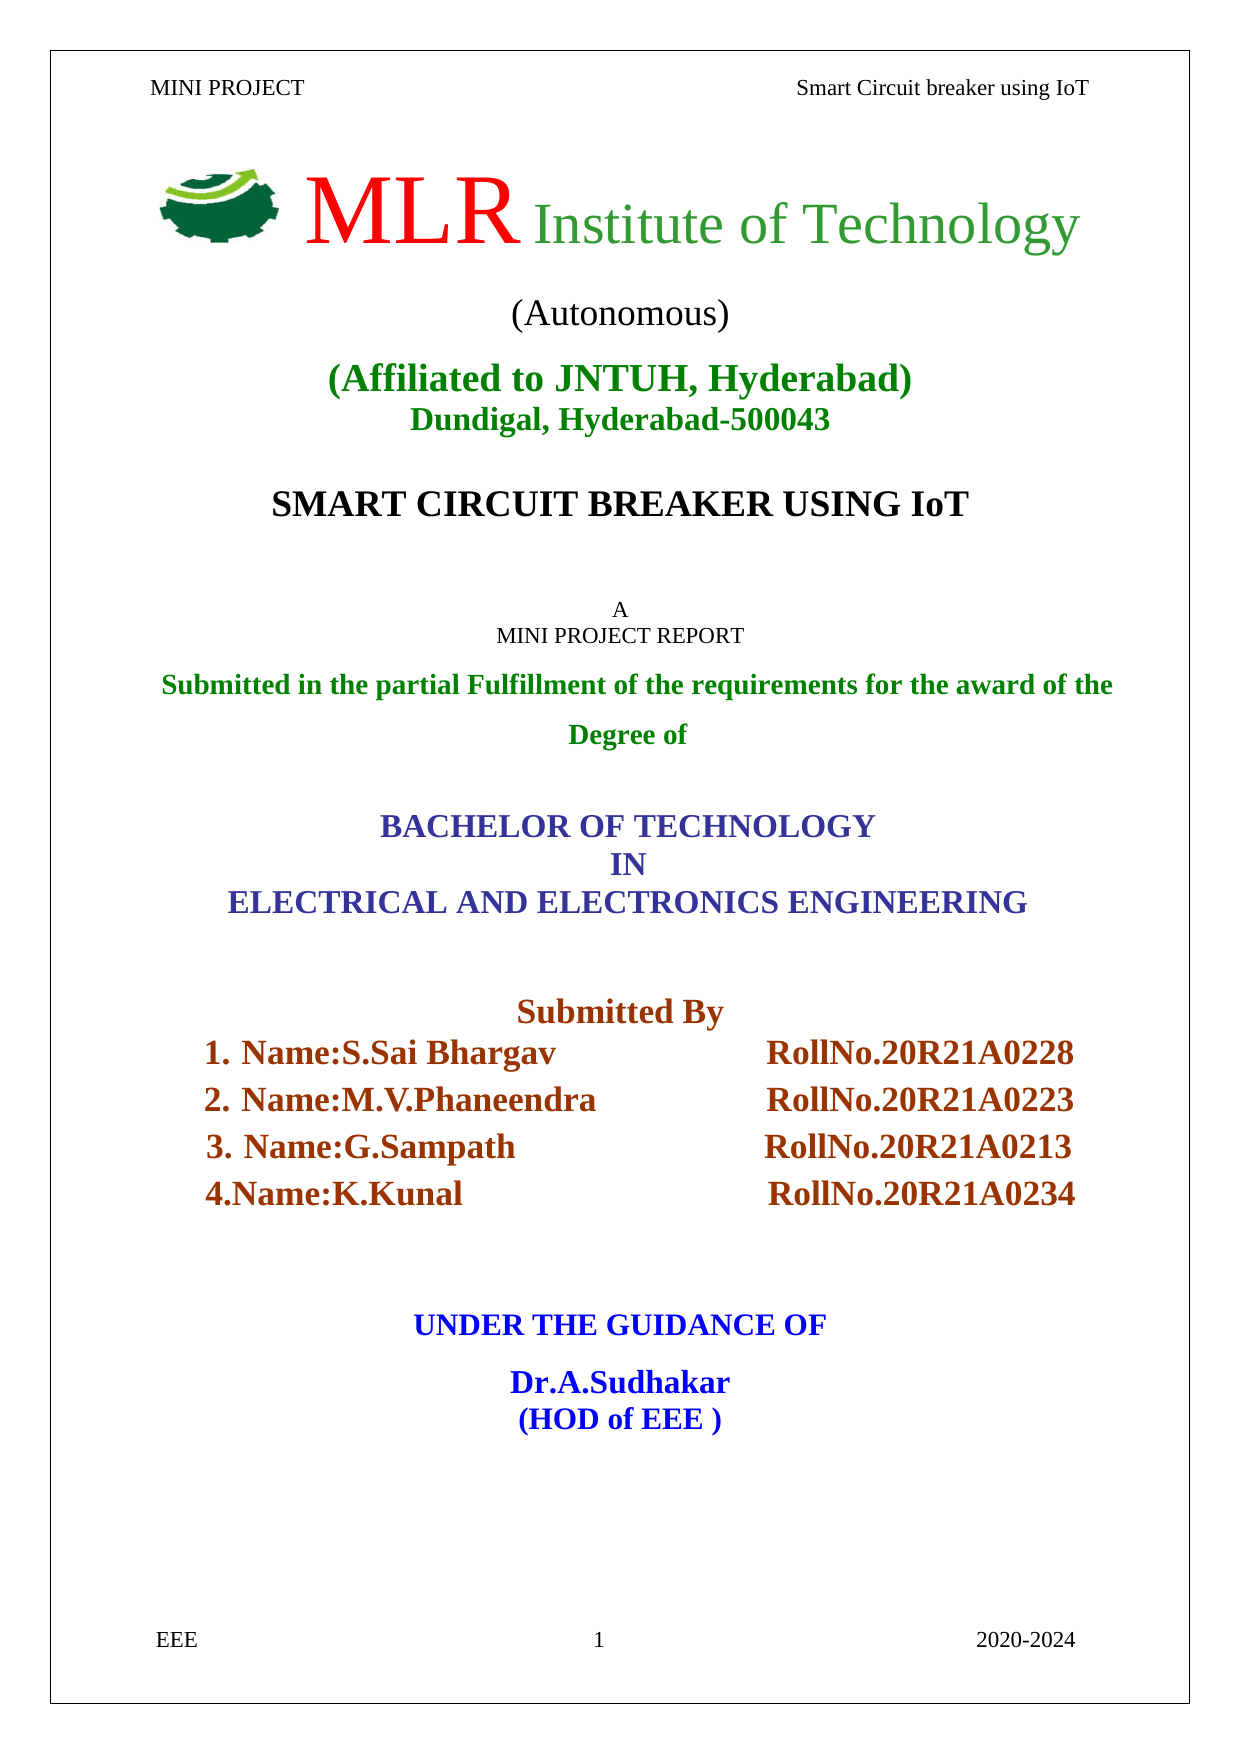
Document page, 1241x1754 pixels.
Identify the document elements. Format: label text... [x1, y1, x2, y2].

list Name:G.Sampath RollNo.20R21A0213 [187, 1125, 1090, 1166]
list Name:S.Sai Bhargav RollNo.20R21A0228 [187, 1031, 1090, 1072]
text UNDER THE GUIDANCE OF [150, 1307, 1090, 1342]
text Dr.A.Sudhakar [150, 1362, 1090, 1400]
picture [159, 168, 280, 244]
text SMART CIRCUIT BREAKER USING IoT [150, 481, 1090, 524]
text Submitted By [150, 991, 1090, 1031]
text (Autonomous) [150, 291, 1090, 334]
text Dundigal, Hyderabad-500043 [150, 399, 1090, 438]
text Submitted in the partial Fulfillment of the requirements for the award of the [150, 667, 1125, 701]
text Degree of [131, 717, 1125, 751]
text (Affiliated to JNTUH, Hyderabad) [150, 354, 1090, 399]
text (HOD of EEE ) [150, 1400, 1090, 1436]
text BACHELOR OF TECHNOLOGY [131, 806, 1125, 844]
list Name:M.V.Phaneendra RollNo.20R21A0223 [187, 1078, 1090, 1119]
text ELECTRICAL AND ELECTRONICS ENGINEERING [131, 883, 1125, 921]
text MLR Institute of Technology [150, 150, 1090, 265]
text MINI PROJECT REPORT [150, 622, 1090, 648]
text IN [131, 844, 1125, 883]
list 4.Name:K.Kunal RollNo.20R21A0234 [187, 1172, 1090, 1213]
text A [150, 596, 1090, 622]
